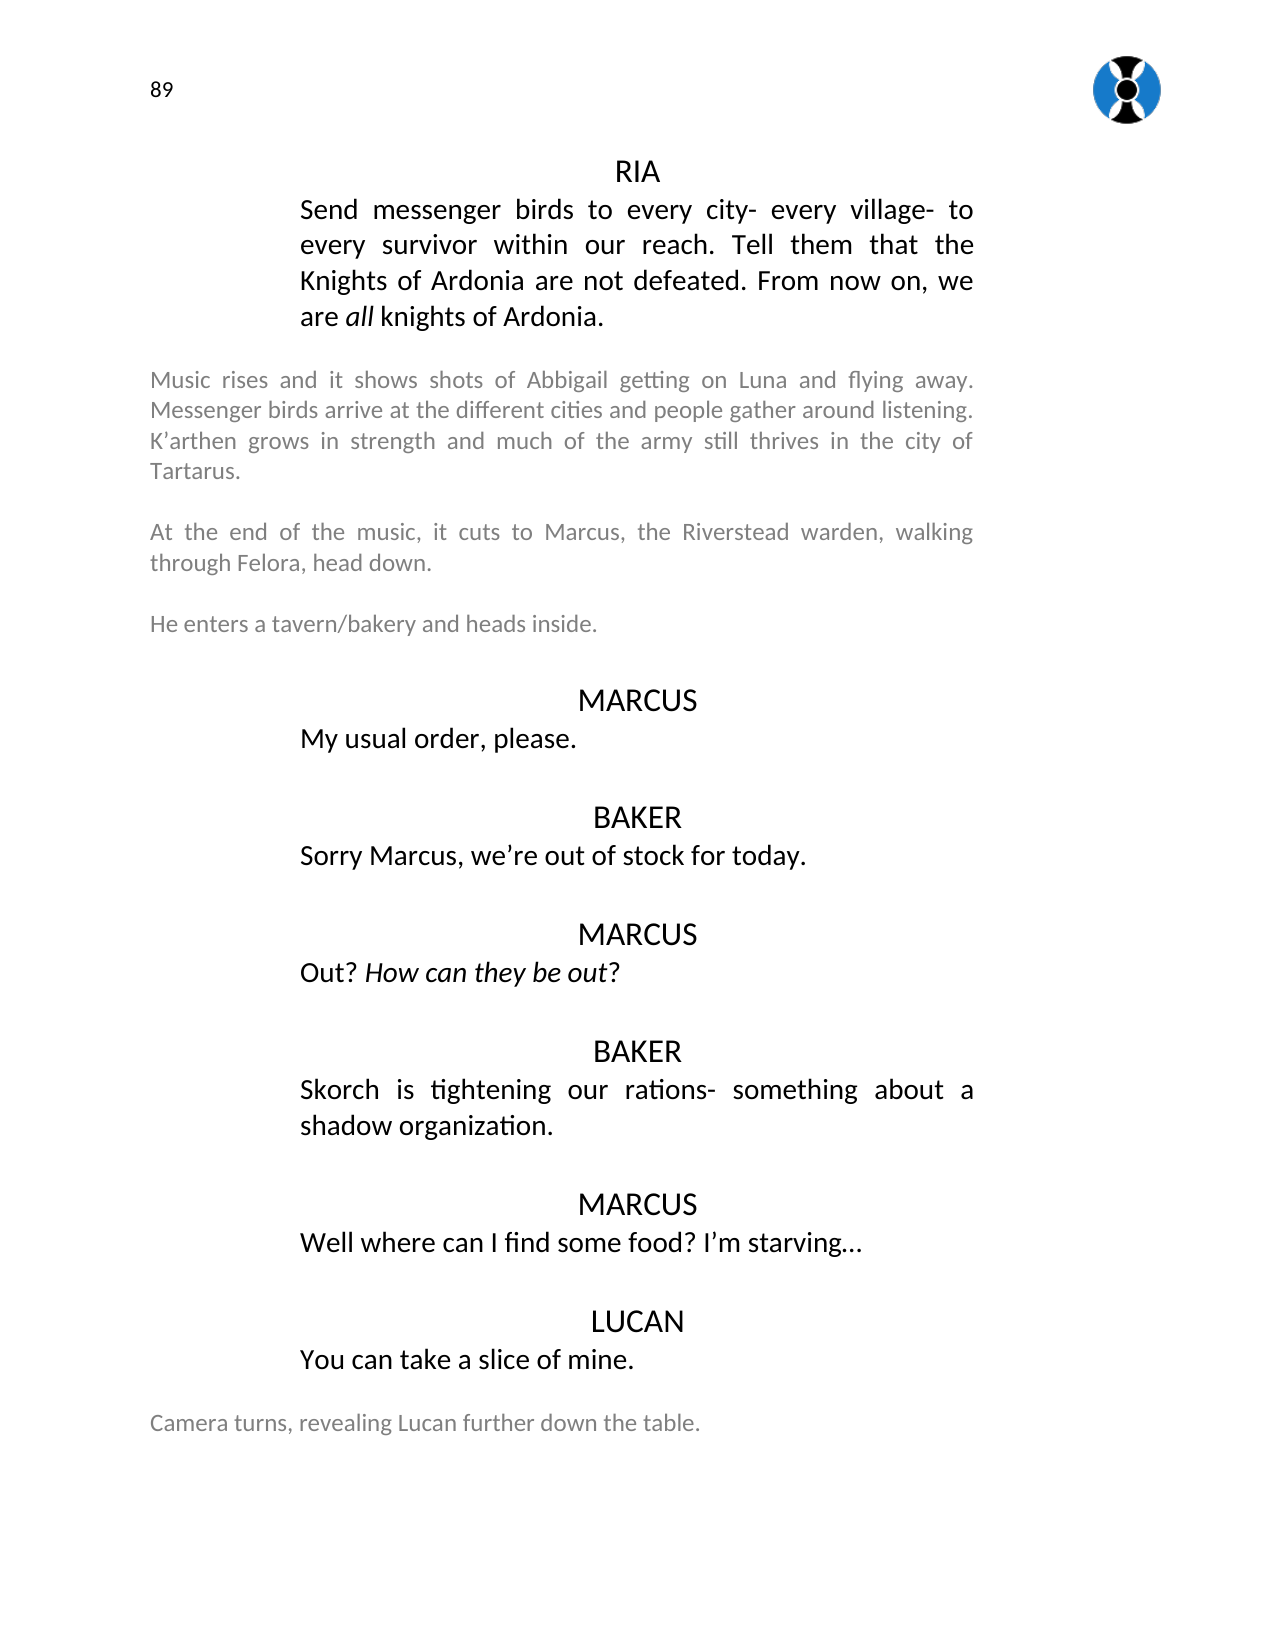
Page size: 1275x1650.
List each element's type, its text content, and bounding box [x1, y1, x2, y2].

text You can take a slice of mine. [300, 1341, 975, 1377]
text MARCUS [150, 913, 1125, 954]
text At the end of the music, it cuts to Marcus, the Riverstead warden, walking through Felora, head down. [150, 516, 975, 577]
text LUCAN [150, 1300, 1125, 1341]
text MARCUS [150, 679, 1125, 720]
text Skorch is tightening our rations- something about a shadow organization. [300, 1071, 975, 1142]
text Music rises and it shows shots of Abbigail getting on Luna and flying away. Messenger birds arrive at the different cities and people gather around listening. K’arthen grows in strength and much of the army still thrives in the city of Tartarus. [150, 364, 975, 486]
text MARCUS [150, 1183, 1125, 1224]
text Send messenger birds to every city- every village- to every survivor within our reach. Tell them that the Knights of Ardonia are not defeated. From now on, we are all knights of Ardonia. [300, 191, 975, 333]
text BAKER [150, 796, 1125, 837]
text RIA [150, 150, 1125, 191]
text Camera turns, revealing Lucan further down the table. [150, 1407, 975, 1438]
text Sorry Marcus, we’re out of stock for today. [300, 837, 975, 873]
text Out? How can they be out? [300, 954, 975, 990]
text He enters a tavern/bakery and heads inside. [150, 608, 975, 638]
picture [1091, 54, 1163, 126]
text My usual order, please. [300, 720, 975, 756]
text BAKER [150, 1030, 1125, 1071]
text Well where can I find some food? I’m starving… [300, 1224, 975, 1259]
